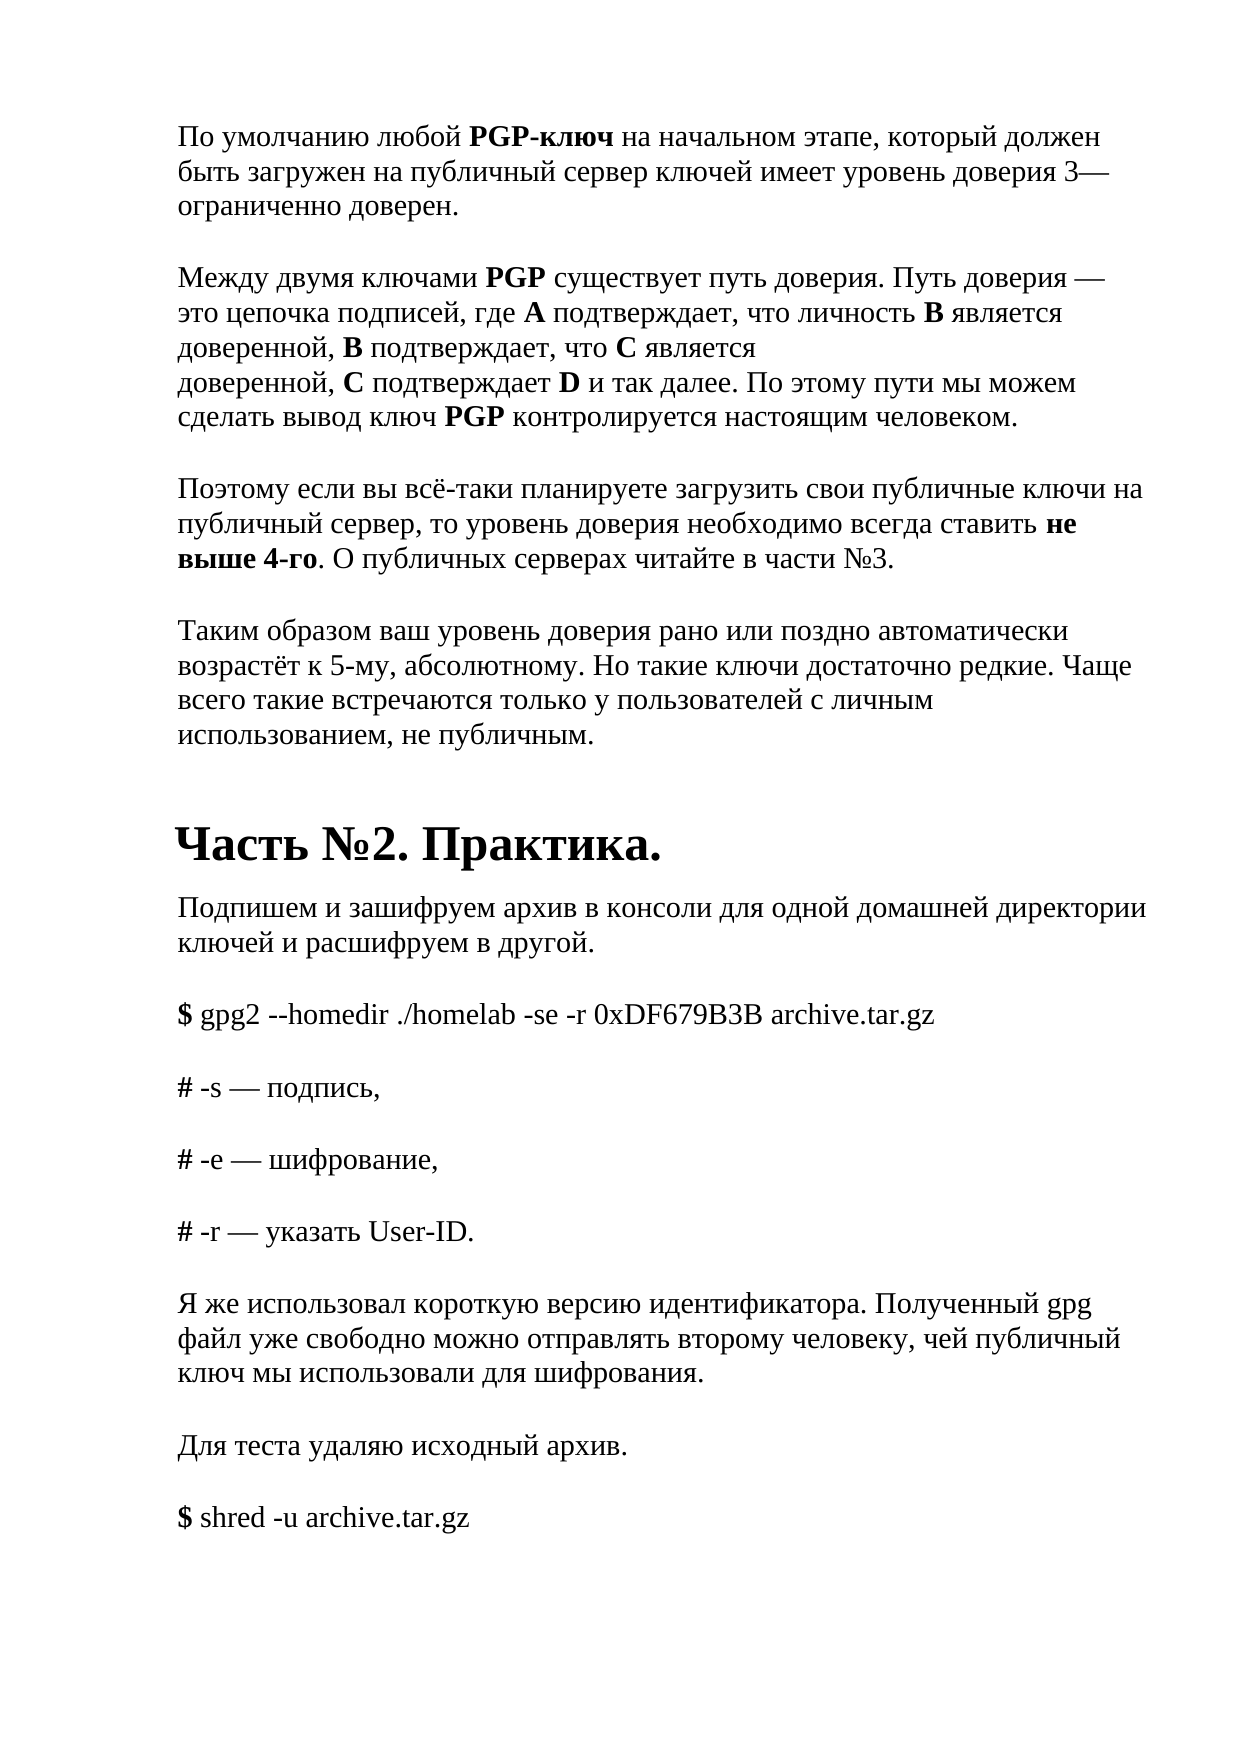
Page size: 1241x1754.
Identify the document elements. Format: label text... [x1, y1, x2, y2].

text Часть №2. Практика. [174, 813, 1152, 871]
text Подпишем и зашифруем архив в консоли для одной домашней директории ключей и расшифруем в другой. [177, 890, 1152, 959]
text Поэтому если вы всё-таки планируете загрузить свои публичные ключи на публичный сервер, то уровень доверия необходимо всегда ставить не выше 4-го. О публичных серверах читайте в части №3. [177, 471, 1152, 575]
text # -e — шифрование, [177, 1141, 1152, 1176]
text Для теста удаляю исходный архив. [177, 1427, 1152, 1462]
text # -s — подпись, [177, 1069, 1152, 1103]
text $ shred -u archive.tar.gz [177, 1499, 1152, 1534]
text Между двумя ключами PGP существует путь доверия. Путь доверия — это цепочка подписей, где A подтверждает, что личность B является доверенной, B подтверждает, что C является доверенной, C подтверждает D и так далее. По этому пути мы можем сделать вывод ключ PGP контролируется настоящим человеком. [177, 260, 1152, 433]
text По умолчанию любой PGP-ключ на начальном этапе, который должен быть загружен на публичный сервер ключей имеет уровень доверия 3— ограниченно доверен. [177, 118, 1152, 222]
text # -r — указать User-ID. [177, 1213, 1152, 1248]
text Таким образом ваш уровень доверия рано или поздно автоматически возрастёт к 5-му, абсолютному. Но такие ключи достаточно редкие. Чаще всего такие встречаются только у пользователей с личным использованием, не публичным. [177, 612, 1152, 751]
text Я же использовал короткую версию идентификатора. Полученный gpg файл уже свободно можно отправлять второму человеку, чей публичный ключ мы использовали для шифрования. [177, 1285, 1152, 1389]
text $ gpg2 --homedir ./homelab -se -r 0xDF679B3B archive.tar.gz [177, 997, 1152, 1031]
